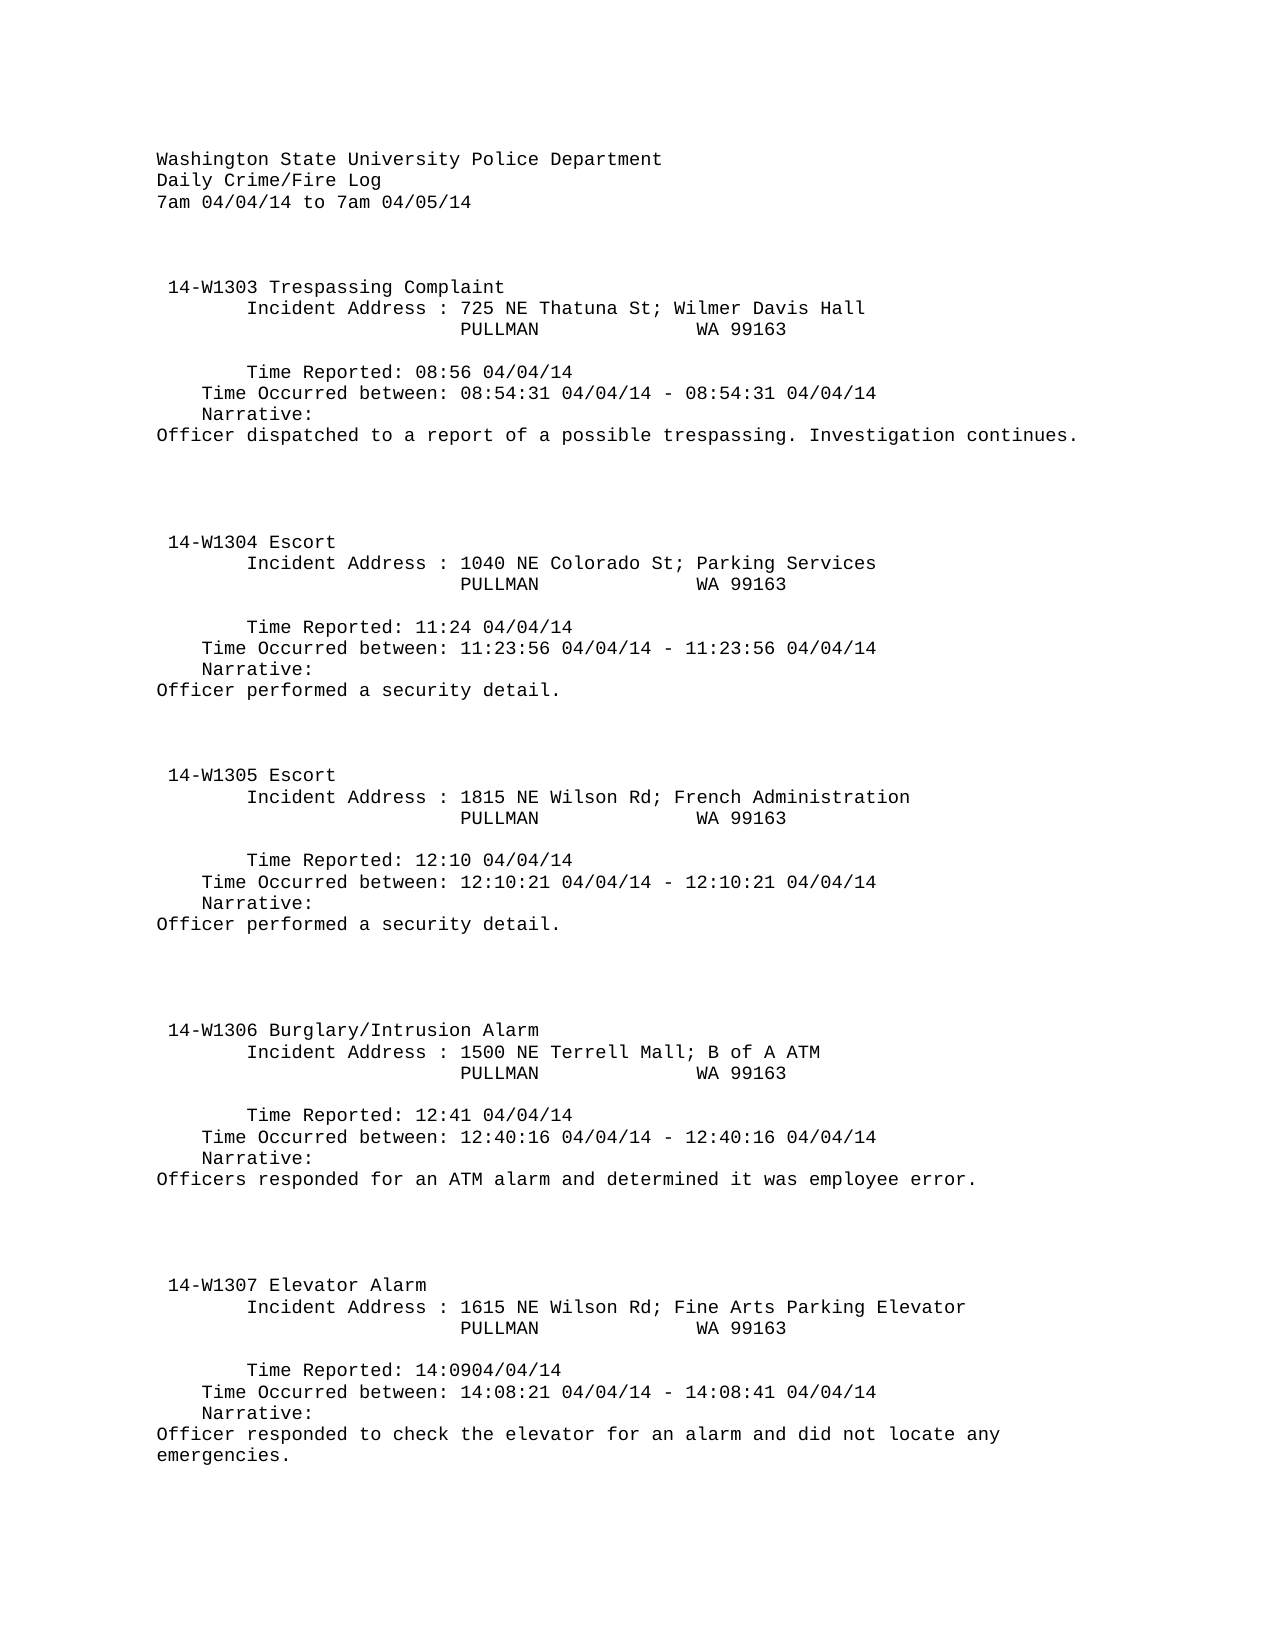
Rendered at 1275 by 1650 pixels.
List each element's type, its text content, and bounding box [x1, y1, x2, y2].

text Time Occurred between: 11:23:56 04/04/14 - 11:23:56 04/04/14 [156, 639, 1118, 660]
text Officer dispatched to a report of a possible trespassing. Investigation continues. [156, 426, 1118, 447]
text Officers responded for an ATM alarm and determined it was employee error. [156, 1170, 1118, 1191]
text Time Occurred between: 12:40:16 04/04/14 - 12:40:16 04/04/14 [156, 1127, 1118, 1149]
text Narrative: [156, 1404, 1118, 1425]
text PULLMAN WA 99163 [156, 1319, 1118, 1340]
text Time Occurred between: 14:08:21 04/04/14 - 14:08:41 04/04/14 [156, 1382, 1118, 1404]
text Time Occurred between: 12:10:21 04/04/14 - 12:10:21 04/04/14 [156, 872, 1118, 894]
text Incident Address : 1500 NE Terrell Mall; B of A ATM [156, 1042, 1118, 1064]
text Washington State University Police Department [156, 150, 1118, 171]
text Time Reported: 14:0904/04/14 [156, 1361, 1118, 1382]
text Officer performed a security detail. [156, 681, 1118, 702]
text Time Occurred between: 08:54:31 04/04/14 - 08:54:31 04/04/14 [156, 384, 1118, 405]
text Time Reported: 11:24 04/04/14 [156, 617, 1118, 639]
text Narrative: [156, 1149, 1118, 1170]
text Time Reported: 08:56 04/04/14 [156, 362, 1118, 384]
text Officer responded to check the elevator for an alarm and did not locate any emergencies. [156, 1425, 1118, 1467]
text 14-W1307 Elevator Alarm [156, 1276, 1118, 1297]
text 14-W1306 Burglary/Intrusion Alarm [156, 1021, 1118, 1042]
text 14-W1304 Escort [156, 532, 1118, 554]
text PULLMAN WA 99163 [156, 320, 1118, 341]
text Incident Address : 1040 NE Colorado St; Parking Services [156, 554, 1118, 575]
text PULLMAN WA 99163 [156, 1064, 1118, 1085]
text 14-W1303 Trespassing Complaint [156, 277, 1118, 299]
text Daily Crime/Fire Log [156, 171, 1118, 192]
text Incident Address : 1815 NE Wilson Rd; French Administration [156, 787, 1118, 809]
text Time Reported: 12:10 04/04/14 [156, 851, 1118, 872]
text Incident Address : 1615 NE Wilson Rd; Fine Arts Parking Elevator [156, 1297, 1118, 1319]
text Narrative: [156, 405, 1118, 426]
text 14-W1305 Escort [156, 766, 1118, 787]
text PULLMAN WA 99163 [156, 575, 1118, 596]
text Officer performed a security detail. [156, 915, 1118, 936]
text PULLMAN WA 99163 [156, 809, 1118, 830]
text Narrative: [156, 660, 1118, 681]
text Narrative: [156, 894, 1118, 915]
text Time Reported: 12:41 04/04/14 [156, 1106, 1118, 1127]
text 7am 04/04/14 to 7am 04/05/14 [156, 192, 1118, 214]
text Incident Address : 725 NE Thatuna St; Wilmer Davis Hall [156, 299, 1118, 320]
